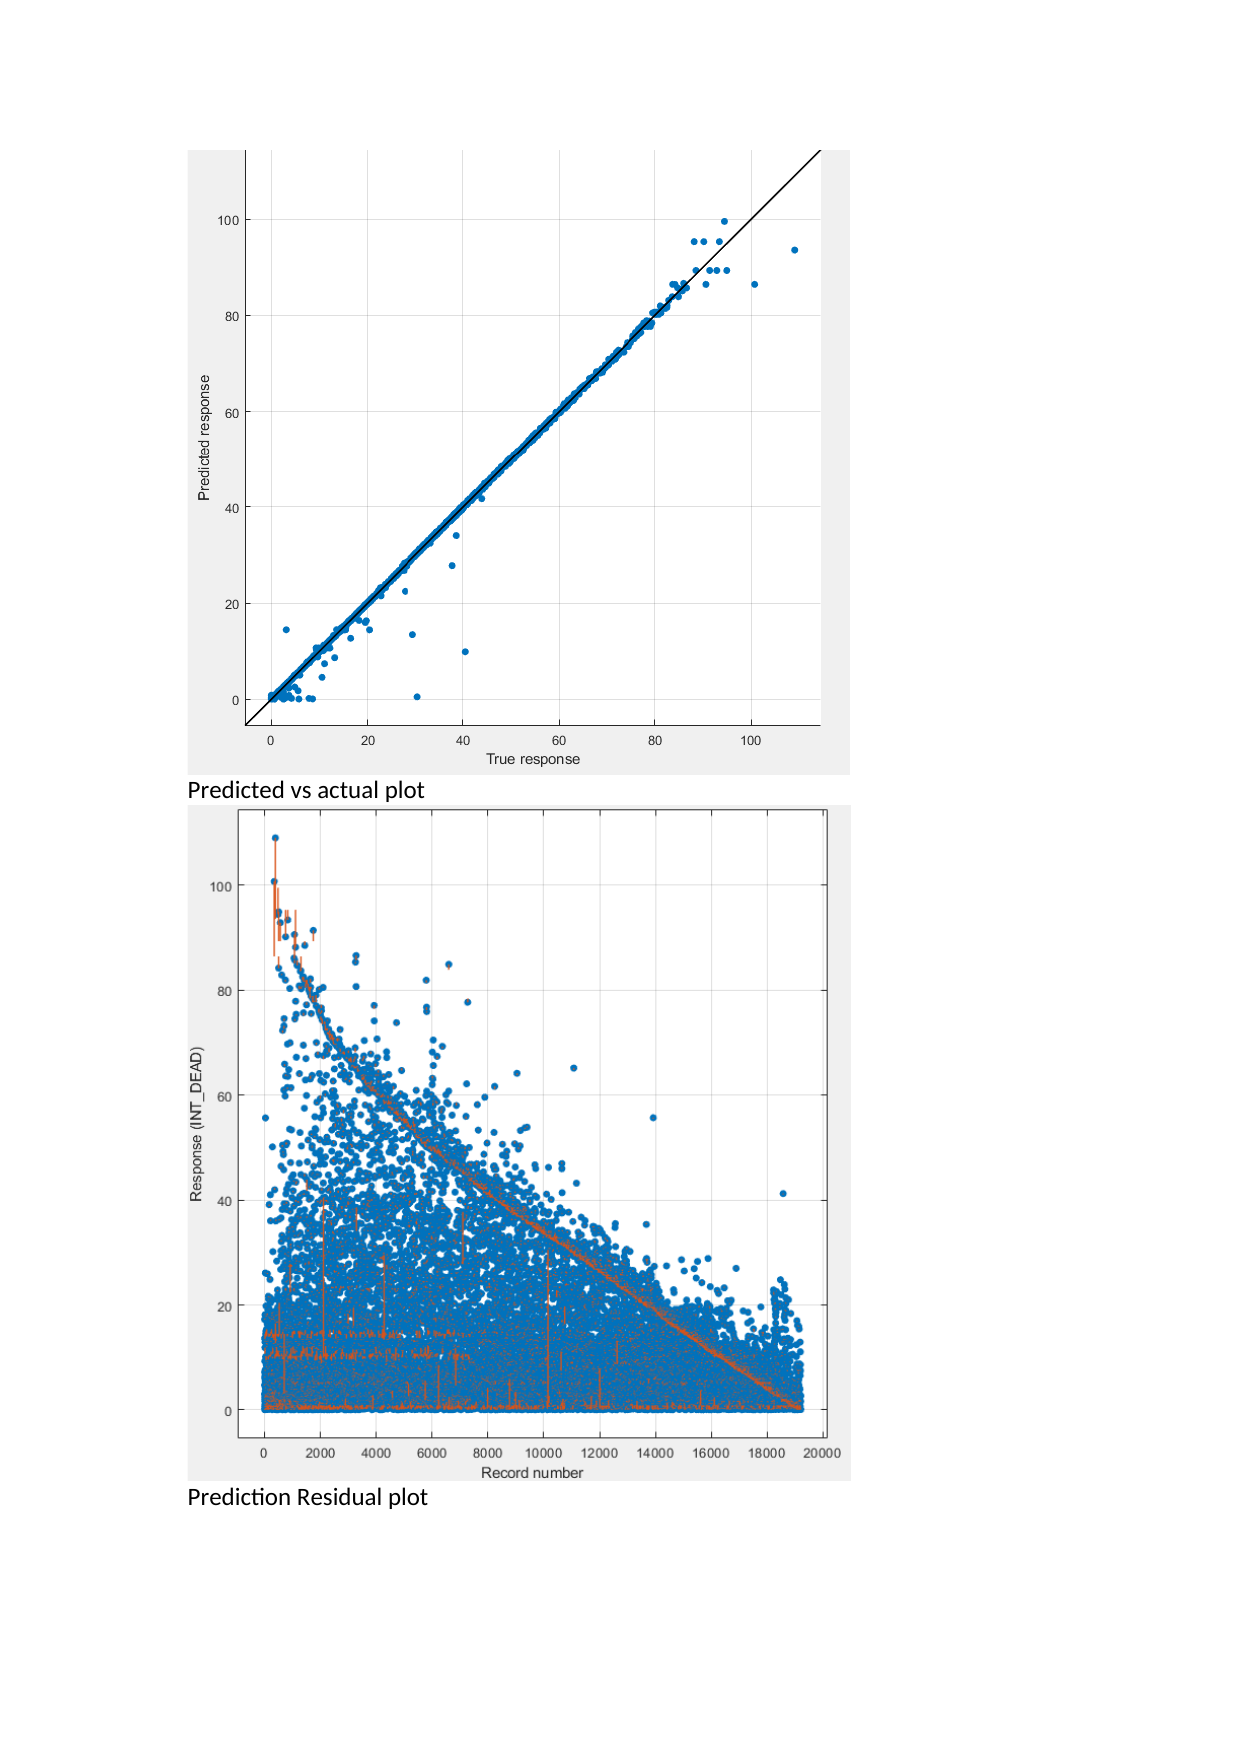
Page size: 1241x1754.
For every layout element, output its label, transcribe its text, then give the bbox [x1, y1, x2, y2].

picture [187, 150, 850, 775]
text Prediction Residual plot [187, 1481, 1053, 1511]
picture [187, 805, 851, 1481]
text Predicted vs actual plot [187, 774, 1053, 805]
